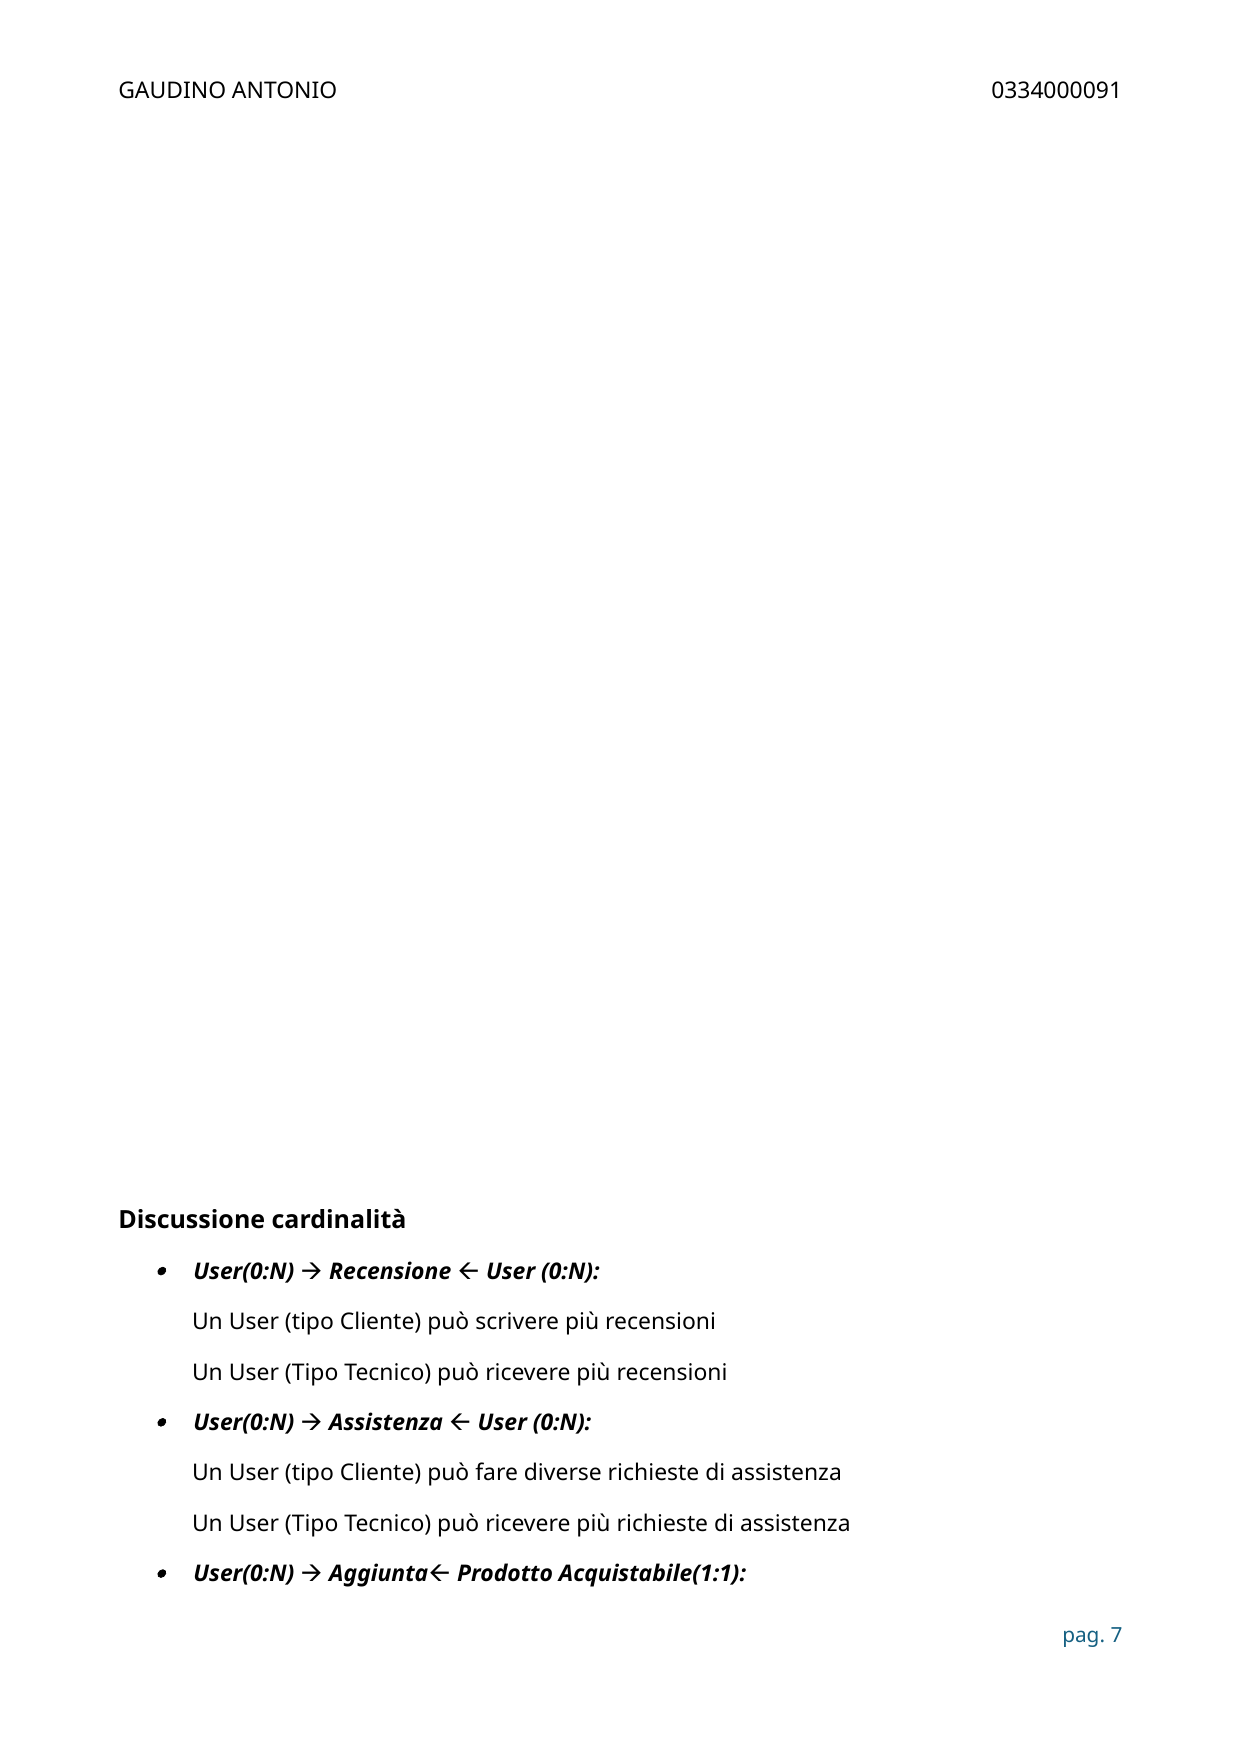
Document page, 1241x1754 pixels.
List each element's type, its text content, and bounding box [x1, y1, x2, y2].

text Discussione cardinalità [118, 1201, 1122, 1235]
text Un User (tipo Cliente) può fare diverse richieste di assistenza [192, 1456, 1122, 1488]
list User(0:N) Aggiunta Prodotto Acquistabile(1:1): [156, 1557, 1122, 1588]
list User(0:N) Assistenza User (0:N): [156, 1406, 1122, 1437]
list User(0:N) Recensione User (0:N): [156, 1255, 1122, 1286]
text Un User (tipo Cliente) può scrivere più recensioni [192, 1305, 1122, 1336]
text Un User (Tipo Tecnico) può ricevere più recensioni [192, 1356, 1122, 1387]
text Un User (Tipo Tecnico) può ricevere più richieste di assistenza [192, 1507, 1122, 1538]
